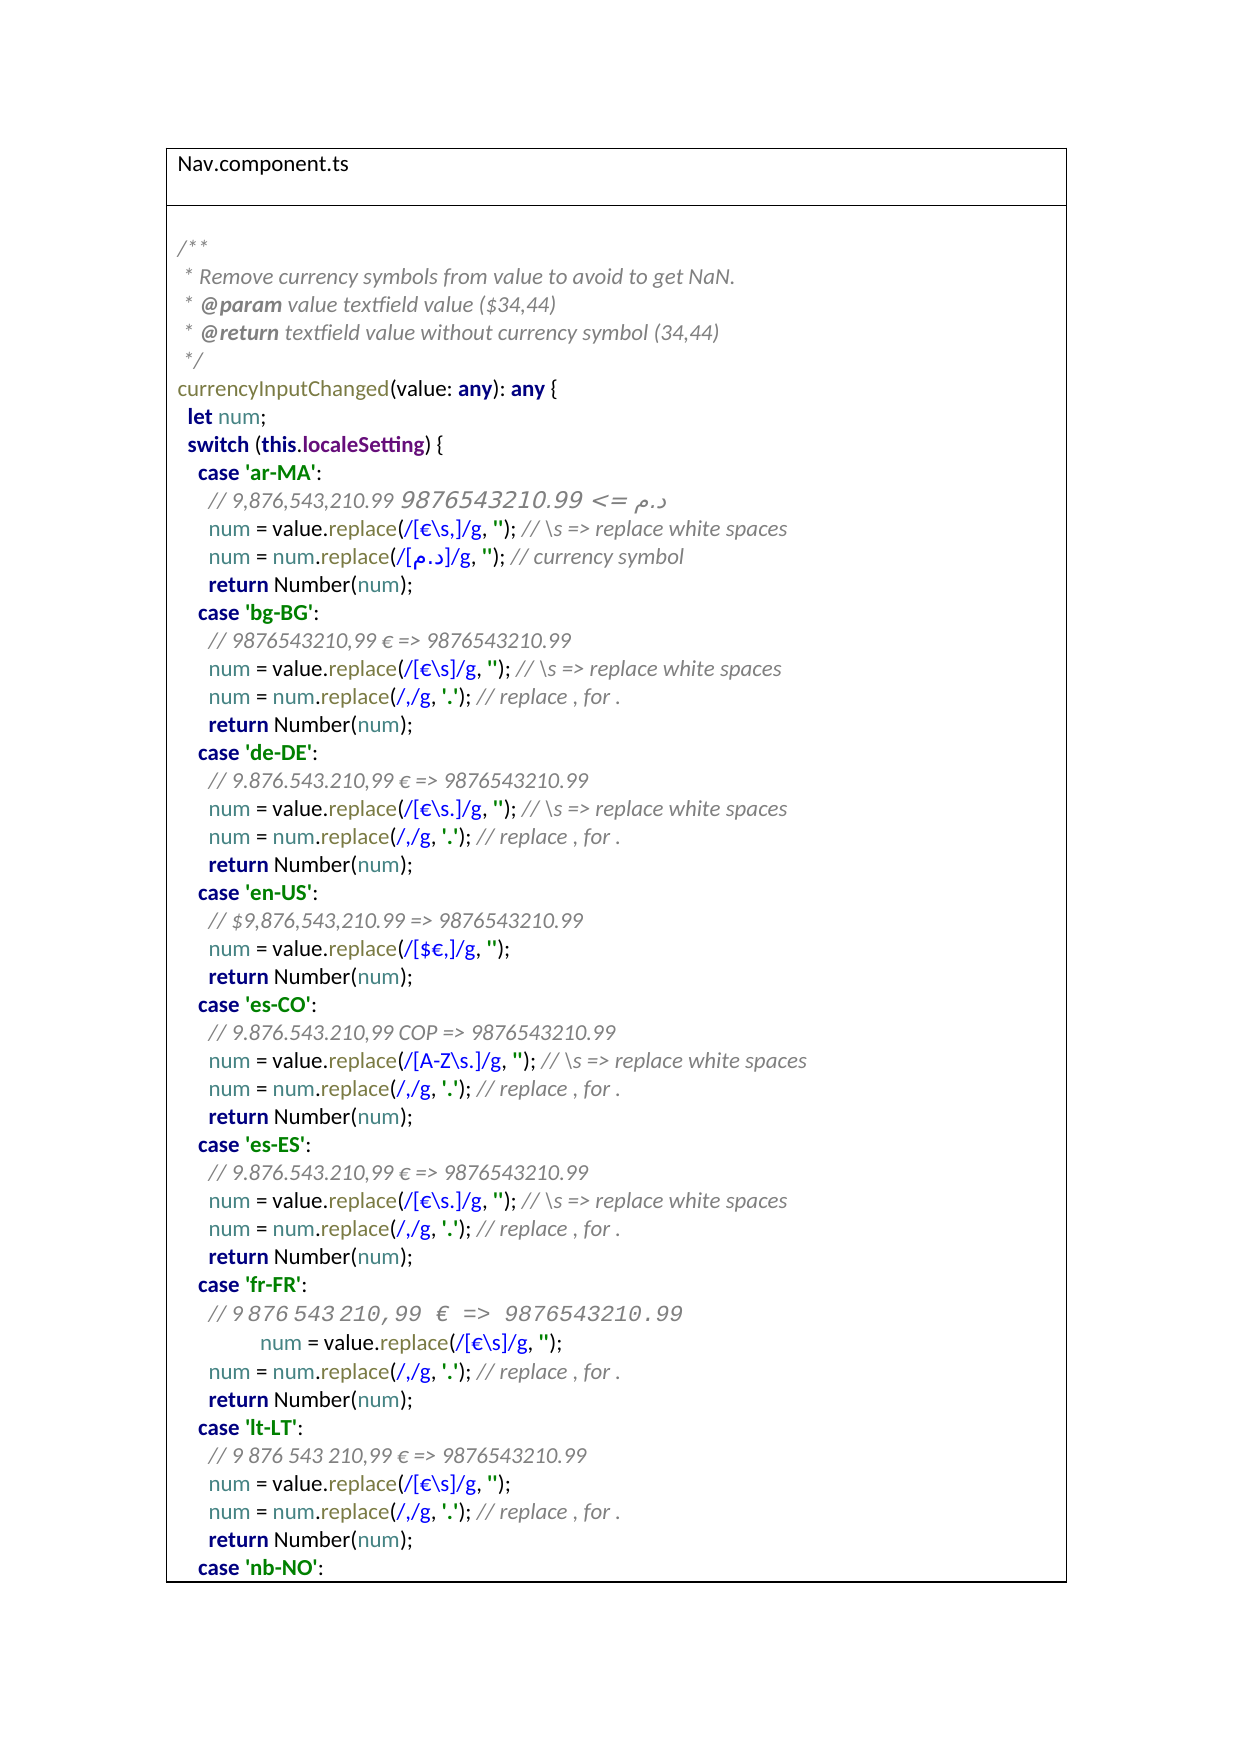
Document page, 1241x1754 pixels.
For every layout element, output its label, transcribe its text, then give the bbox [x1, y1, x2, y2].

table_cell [167, 206, 1066, 1581]
table_header Nav.component.ts [167, 149, 1066, 205]
